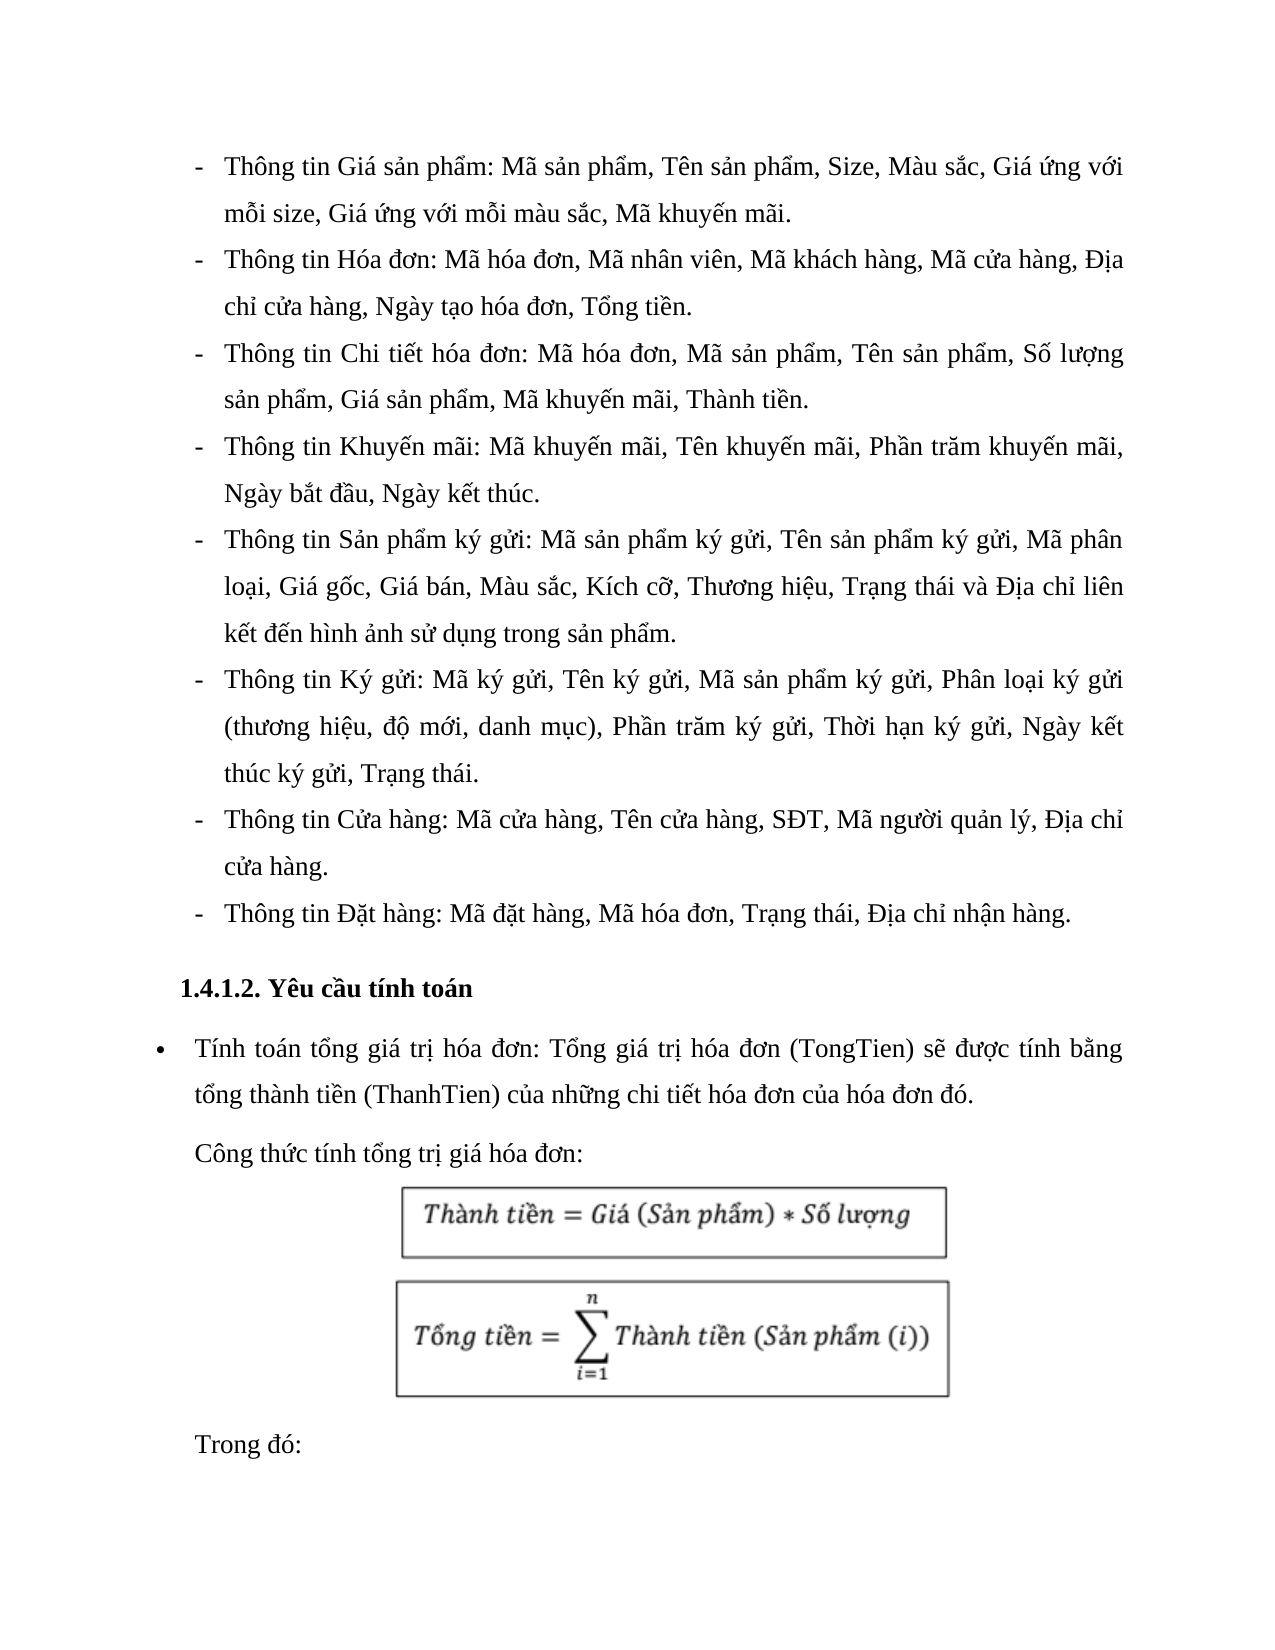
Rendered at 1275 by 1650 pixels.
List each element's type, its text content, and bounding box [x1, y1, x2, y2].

list Thông tin Ký gửi: Mã ký gửi, Tên ký gửi, Mã sản phẩm ký gửi, Phân loại ký gửi (thương hiệu, độ mới, danh mục), Phần trăm ký gửi, Thời hạn ký gửi, Ngày kết thúc ký gửi, Trạng thái. [194, 663, 1125, 788]
text Công thức tính tổng trị giá hóa đơn: [194, 1137, 1125, 1169]
list Thông tin Sản phẩm ký gửi: Mã sản phẩm ký gửi, Tên sản phẩm ký gửi, Mã phân loại, Giá gốc, Giá bán, Màu sắc, Kích cỡ, Thương hiệu, Trạng thái và Địa chỉ liên kết đến hình ảnh sử dụng trong sản phẩm. [194, 523, 1125, 648]
picture [397, 1184, 952, 1264]
text Trong đó: [194, 1428, 1125, 1459]
list Tính toán tổng giá trị hóa đơn: Tổng giá trị hóa đơn (TongTien) sẽ được tính bằng tổng thành tiền (ThanhTien) của những chi tiết hóa đơn của hóa đơn đó. [157, 1032, 1125, 1109]
list Thông tin Giá sản phẩm: Mã sản phẩm, Tên sản phẩm, Size, Màu sắc, Giá ứng với mỗi size, Giá ứng với mỗi màu sắc, Mã khuyến mãi. [194, 150, 1125, 228]
list Thông tin Đặt hàng: Mã đặt hàng, Mã hóa đơn, Trạng thái, Địa chỉ nhận hàng. [194, 897, 1125, 928]
text 1.4.1.2. Yêu cầu tính toán [150, 972, 1125, 1004]
list Thông tin Hóa đơn: Mã hóa đơn, Mã nhân viên, Mã khách hàng, Mã cửa hàng, Địa chỉ cửa hàng, Ngày tạo hóa đơn, Tổng tiền. [194, 243, 1125, 321]
list Thông tin Cửa hàng: Mã cửa hàng, Tên cửa hàng, SĐT, Mã người quản lý, Địa chỉ cửa hàng. [194, 803, 1125, 881]
list Thông tin Khuyến mãi: Mã khuyến mãi, Tên khuyến mãi, Phần trăm khuyến mãi, Ngày bắt đầu, Ngày kết thúc. [194, 430, 1125, 508]
picture [393, 1277, 955, 1402]
list Thông tin Chi tiết hóa đơn: Mã hóa đơn, Mã sản phẩm, Tên sản phẩm, Số lượng sản phẩm, Giá sản phẩm, Mã khuyến mãi, Thành tiền. [194, 337, 1125, 414]
